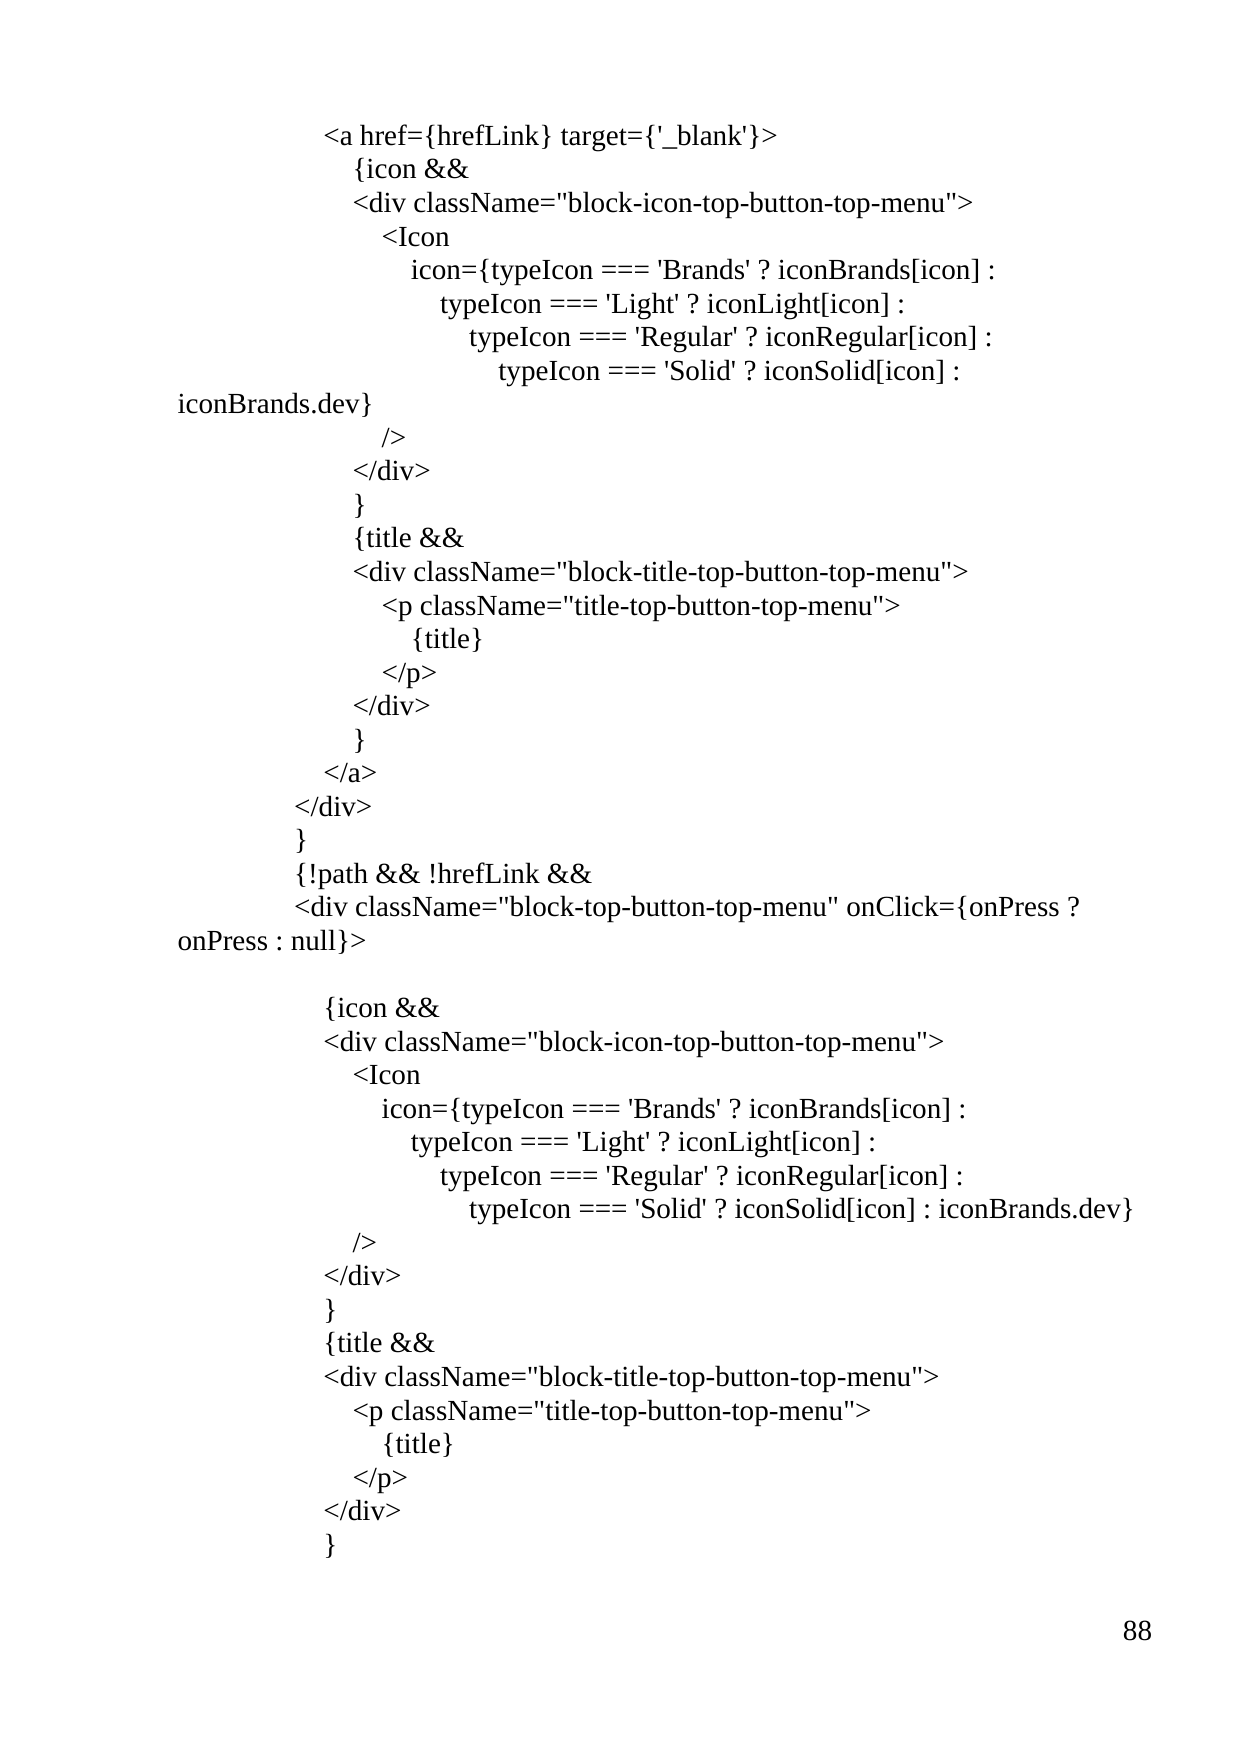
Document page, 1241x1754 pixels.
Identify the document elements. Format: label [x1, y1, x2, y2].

text [177, 118, 1152, 1594]
